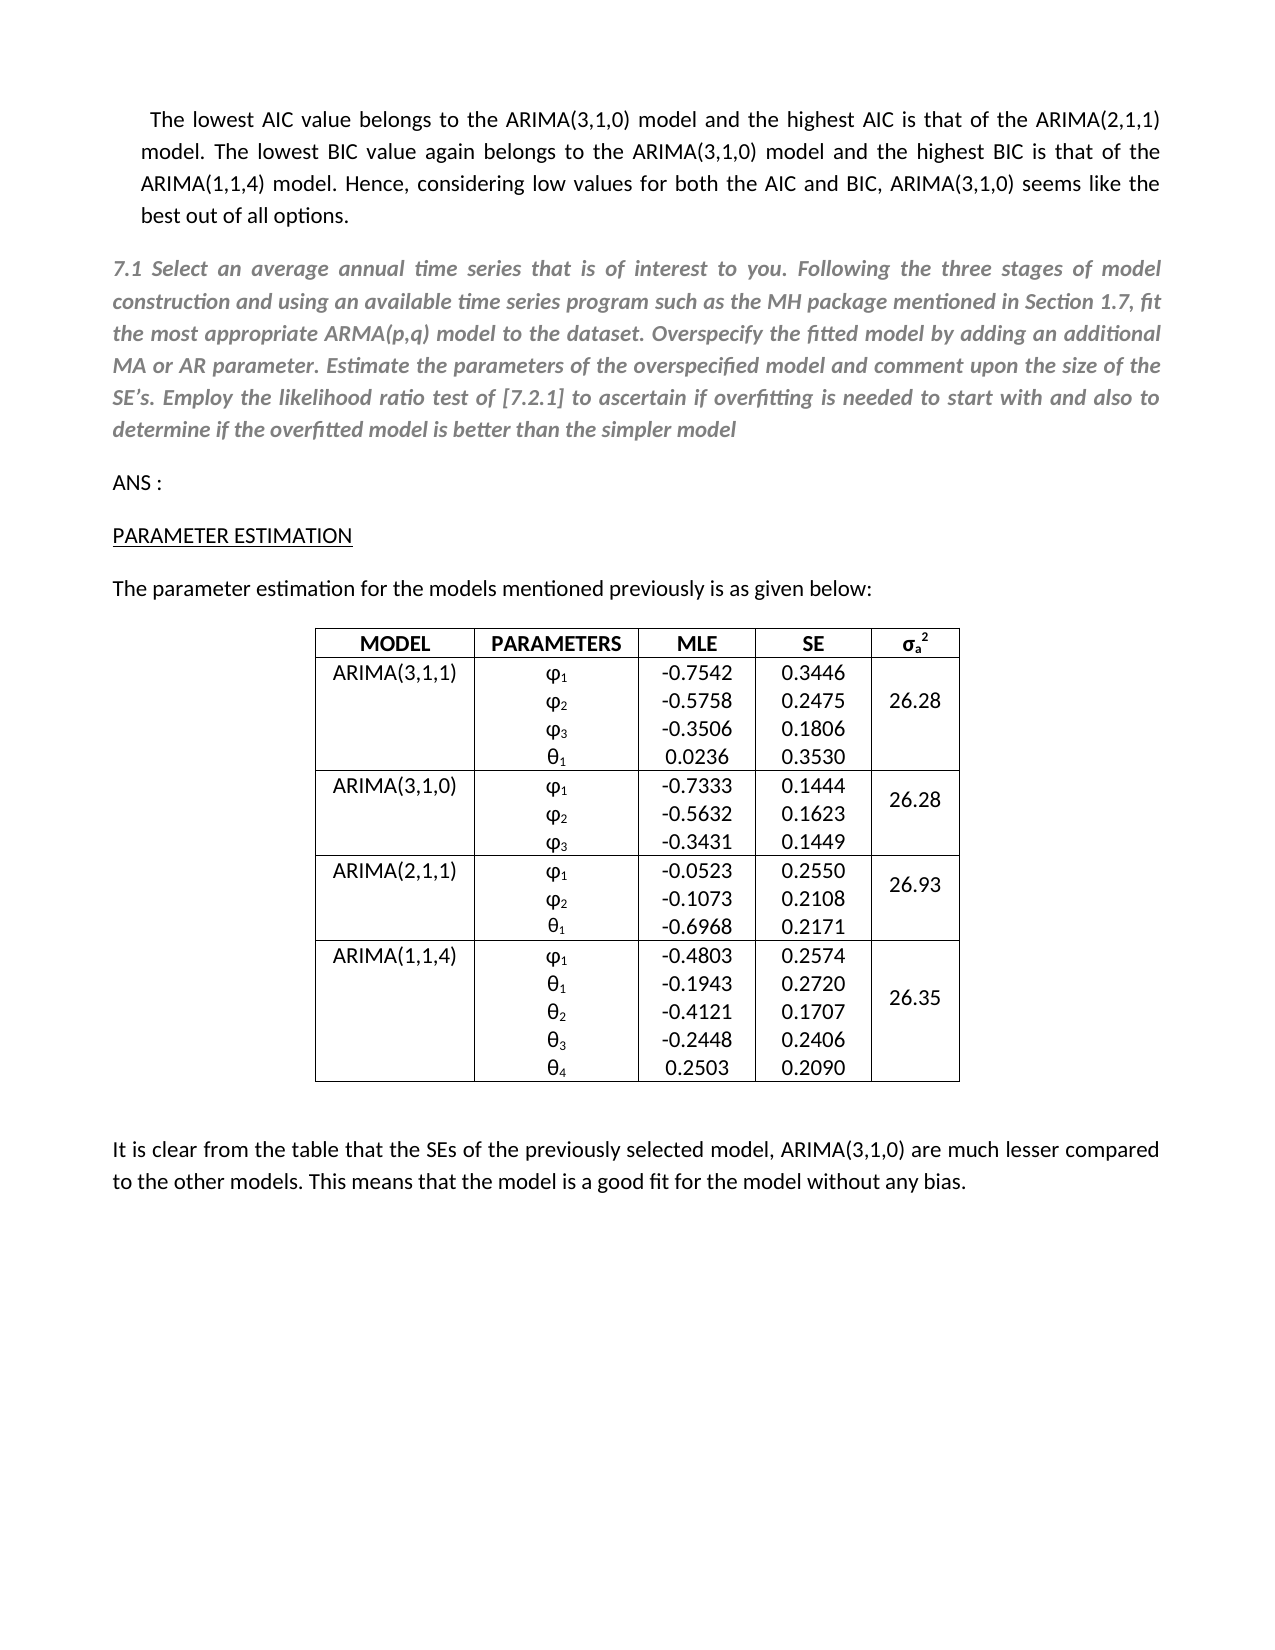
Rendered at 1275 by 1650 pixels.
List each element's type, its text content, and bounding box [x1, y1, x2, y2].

table_cell ɸ1 ɸ2 ɸ3 [475, 771, 638, 855]
table_cell -0.4803 -0.1943 -0.4121 -0.2448 0.2503 [639, 941, 755, 1081]
text PARAMETER ESTIMATION [112, 522, 1162, 549]
table_cell 0.2574 0.2720 0.1707 0.2406 0.2090 [756, 941, 871, 1081]
text It is clear from the table that the SEs of the previously selected model, ARIMA(3,1,0) are much lesser compared to the other models. This means that the model is a good fit for the model without any bias. [112, 1135, 1162, 1195]
table_cell ɸ1 ɸ2 ɸ3 θ1 [475, 658, 638, 770]
table_cell ARIMA(3,1,0) [316, 771, 474, 855]
text ANS : [112, 468, 1162, 497]
table_header SE [756, 629, 871, 657]
table_header MODEL [316, 629, 474, 657]
table_cell 26.35 [872, 941, 959, 1081]
table_cell -0.0523 -0.1073 -0.6968 [639, 856, 755, 940]
list The lowest AIC value belongs to the ARIMA(3,1,0) model and the highest AIC is that of the ARIMA(2,1,1) model. The lowest BIC value again belongs to the ARIMA(3,1,0) model and the highest BIC is that of the ARIMA(1,1,4) model. Hence, considering low values for both the AIC and BIC, ARIMA(3,1,0) seems like the best out of all options. [141, 105, 1162, 229]
table_cell -0.7542 -0.5758 -0.3506 0.0236 [639, 658, 755, 770]
text The parameter estimation for the models mentioned previously is as given below: [112, 574, 1162, 603]
table_cell 0.1444 0.1623 0.1449 [756, 771, 871, 855]
table_cell ɸ1 ɸ2 θ1 [475, 856, 638, 940]
table_cell 26.28 [872, 771, 959, 855]
table_cell ARIMA(1,1,4) [316, 941, 474, 1081]
table_header MLE [639, 629, 755, 657]
table_cell 26.93 [872, 856, 959, 940]
table_cell 26.28 [872, 658, 959, 770]
table_cell ARIMA(2,1,1) [316, 856, 474, 940]
table_header PARAMETERS [475, 629, 638, 657]
table_header σa2 [872, 629, 959, 657]
table_cell ARIMA(3,1,1) [316, 658, 474, 770]
table_cell 0.2550 0.2108 0.2171 [756, 856, 871, 940]
table_cell 0.3446 0.2475 0.1806 0.3530 [756, 658, 871, 770]
text 7.1 Select an average annual time series that is of interest to you. Following the three stages of model construction and using an available time series program such as the MH package mentioned in Section 1.7, fit the most appropriate ARMA(p,q) model to the dataset. Overspecify the fitted model by adding an additional MA or AR parameter. Estimate the parameters of the overspecified model and comment upon the size of the SE’s. Employ the likelihood ratio test of [7.2.1] to ascertain if overfitting is needed to start with and also to determine if the overfitted model is better than the simpler model [112, 254, 1162, 443]
table_cell -0.7333 -0.5632 -0.3431 [639, 771, 755, 855]
table_cell ɸ1 θ1 θ2 θ3 θ4 [475, 941, 638, 1081]
